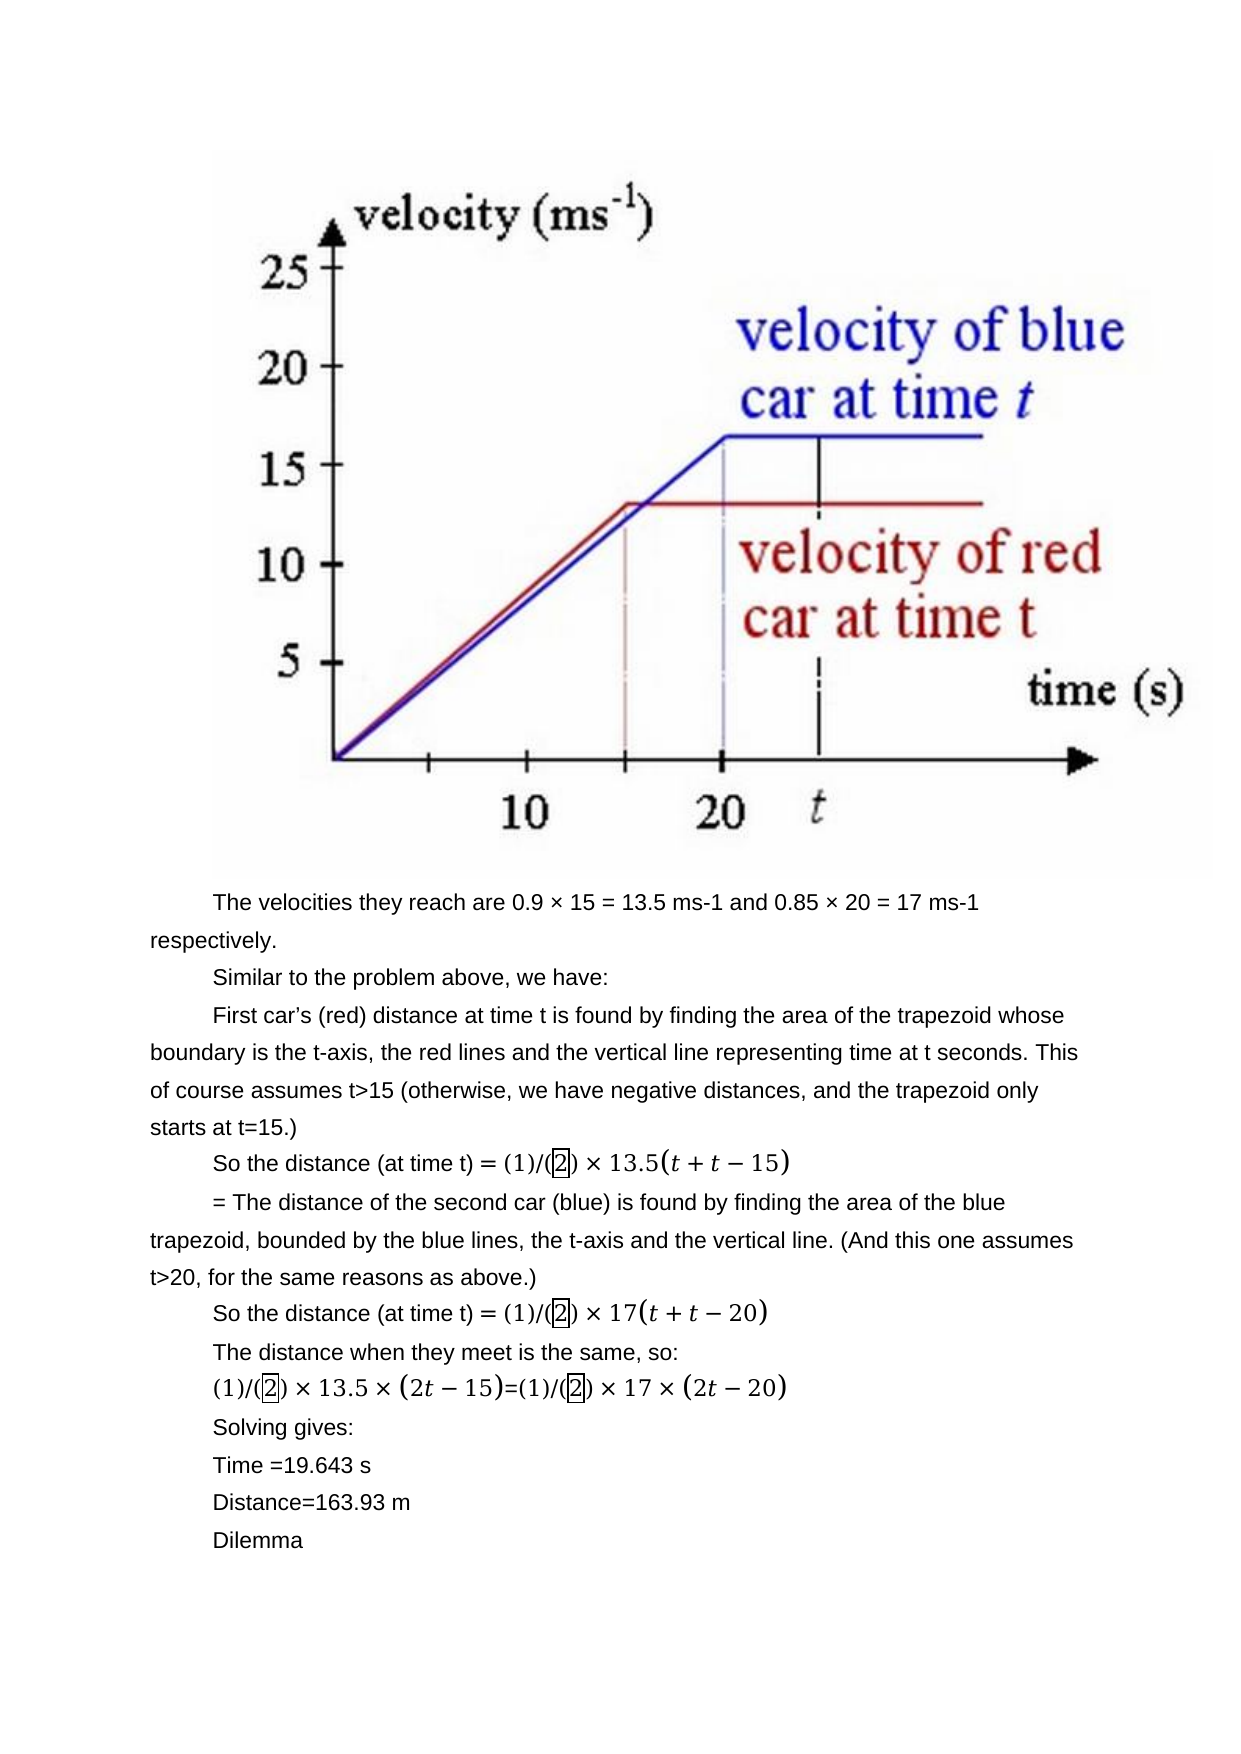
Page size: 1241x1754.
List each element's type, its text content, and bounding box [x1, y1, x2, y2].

text Similar to the problem above, we have: [150, 953, 1090, 991]
text Time =19.643 s [150, 1441, 1090, 1478]
text = The distance of the second car (blue) is found by finding the area of the blue trapezoid, bounded by the blue lines, the t-axis and the vertical line. (And this one assumes t>20, for the same reasons as above.) [150, 1178, 1090, 1291]
text Dilemma [150, 1516, 1090, 1553]
text First car’s (red) distance at time t is found by finding the area of the trapezoid whose boundary is the t-axis, the red lines and the vertical line representing time at t seconds. This of course assumes t>15 (otherwise, we have negative distances, and the trapezoid only starts at t=15.) [150, 991, 1090, 1141]
text Distance=163.93 m [150, 1478, 1090, 1516]
text So the distance (at time t) = (1)/(2) × 17(t + t − 20) [150, 1291, 1090, 1328]
text The velocities they reach are 0.9 × 15 = 13.5 ms-1 and 0.85 × 20 = 17 ms-1 respectively. [150, 878, 1090, 953]
text The distance when they meet is the same, so: [150, 1328, 1090, 1366]
text Solving gives: [150, 1403, 1090, 1441]
text (1)/(2) × 13.5 × (2t − 15)=(1)/(2) × 17 × (2t − 20) [150, 1366, 1090, 1403]
picture [212, 150, 1213, 879]
text So the distance (at time t) = (1)/(2) × 13.5(t + t − 15) [150, 1141, 1090, 1178]
